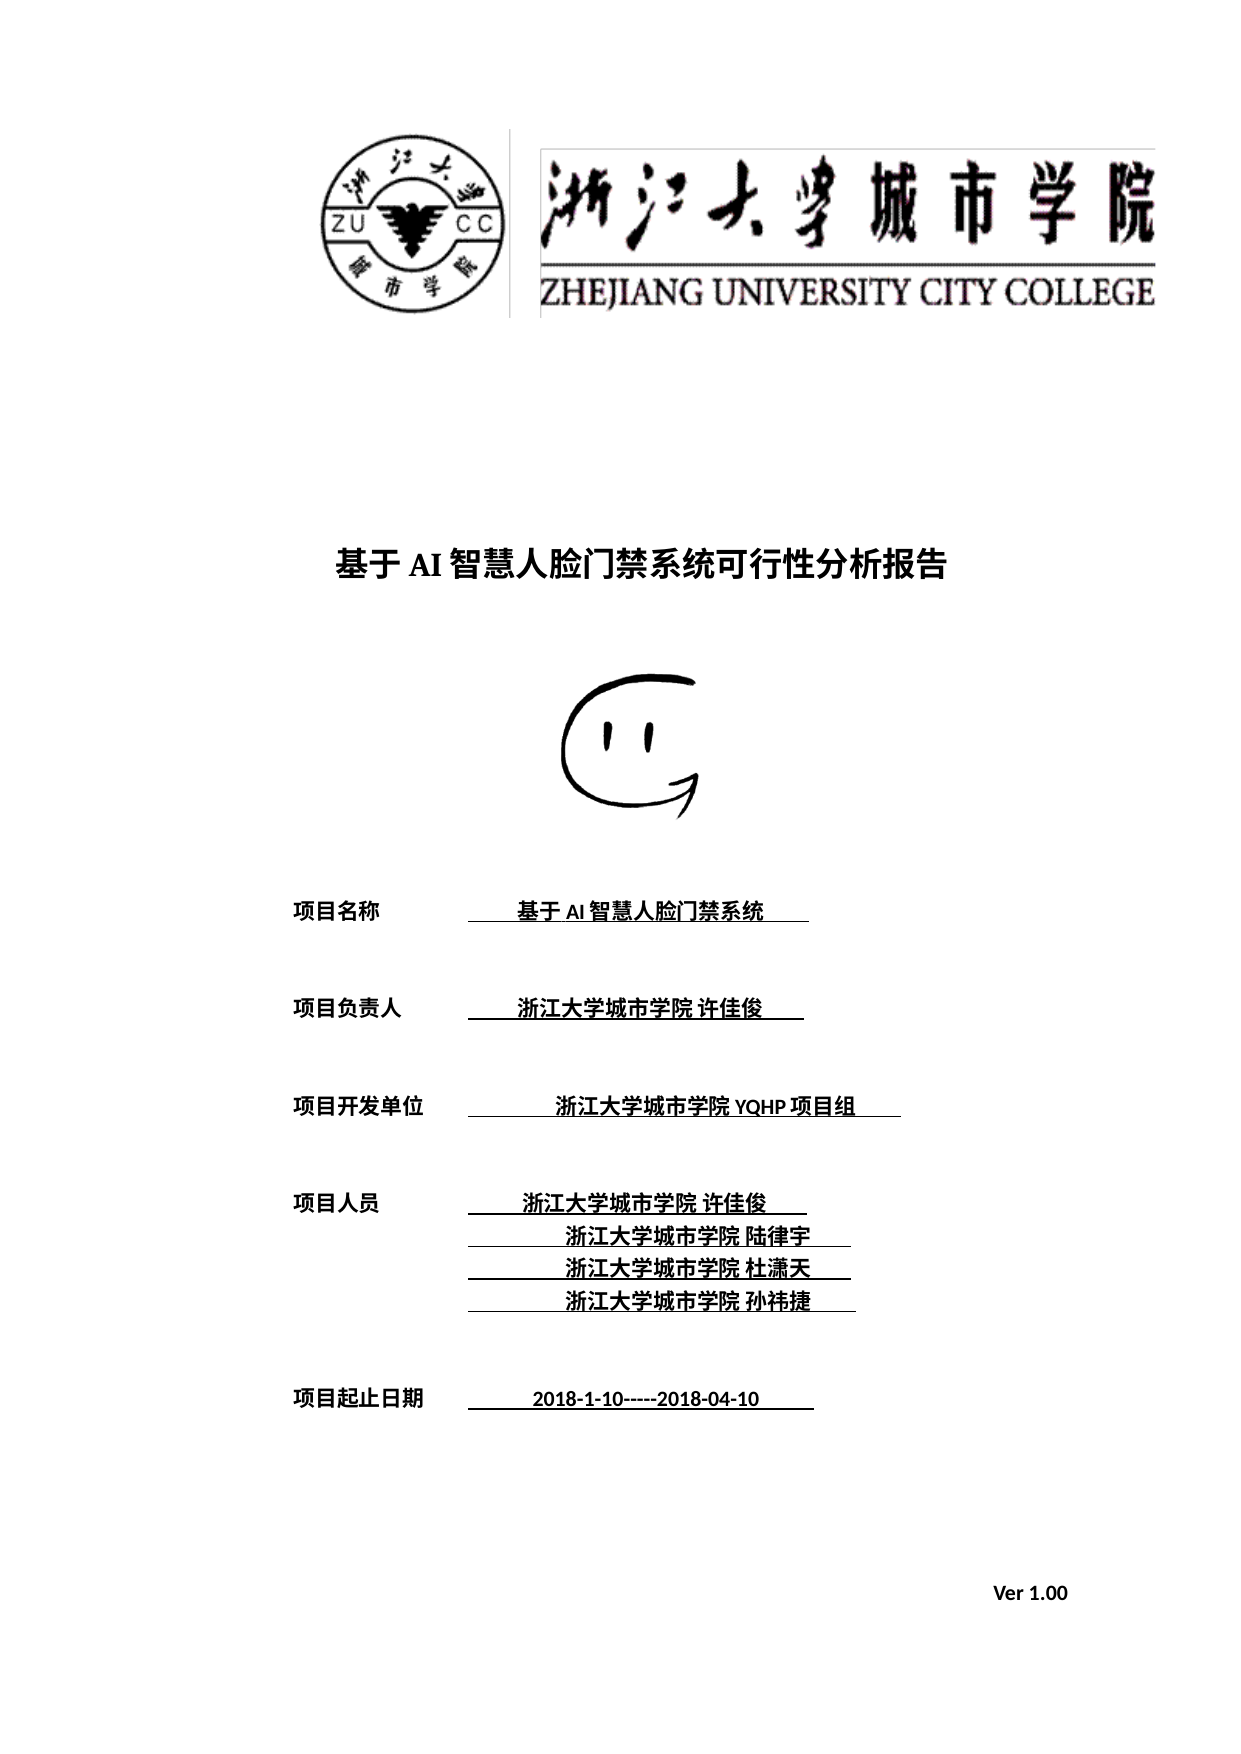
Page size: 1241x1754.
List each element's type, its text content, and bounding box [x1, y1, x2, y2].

title 基于AI智慧人脸门禁系统可行性分析报告 [118, 529, 1122, 594]
picture [555, 668, 706, 826]
text Ver 1.00 [118, 1576, 1122, 1608]
text 浙江大学城市学院 陆律宇 [118, 1218, 1122, 1251]
text 项目开发单位 浙江大学城市学院YQHP项目组 [118, 1088, 1122, 1121]
text 项目负责人 浙江大学城市学院 许佳俊 [118, 991, 1122, 1023]
picture [316, 129, 1156, 318]
text 浙江大学城市学院 杜潇天 [118, 1251, 1122, 1283]
text 浙江大学城市学院 孙祎捷 [118, 1283, 1122, 1316]
text 项目名称 基于AI智慧人脸门禁系统 [118, 893, 1122, 926]
text 项目人员 浙江大学城市学院 许佳俊 [118, 1186, 1122, 1218]
text 项目起止日期 2018-1-10-----2018-04-10 [118, 1381, 1122, 1413]
